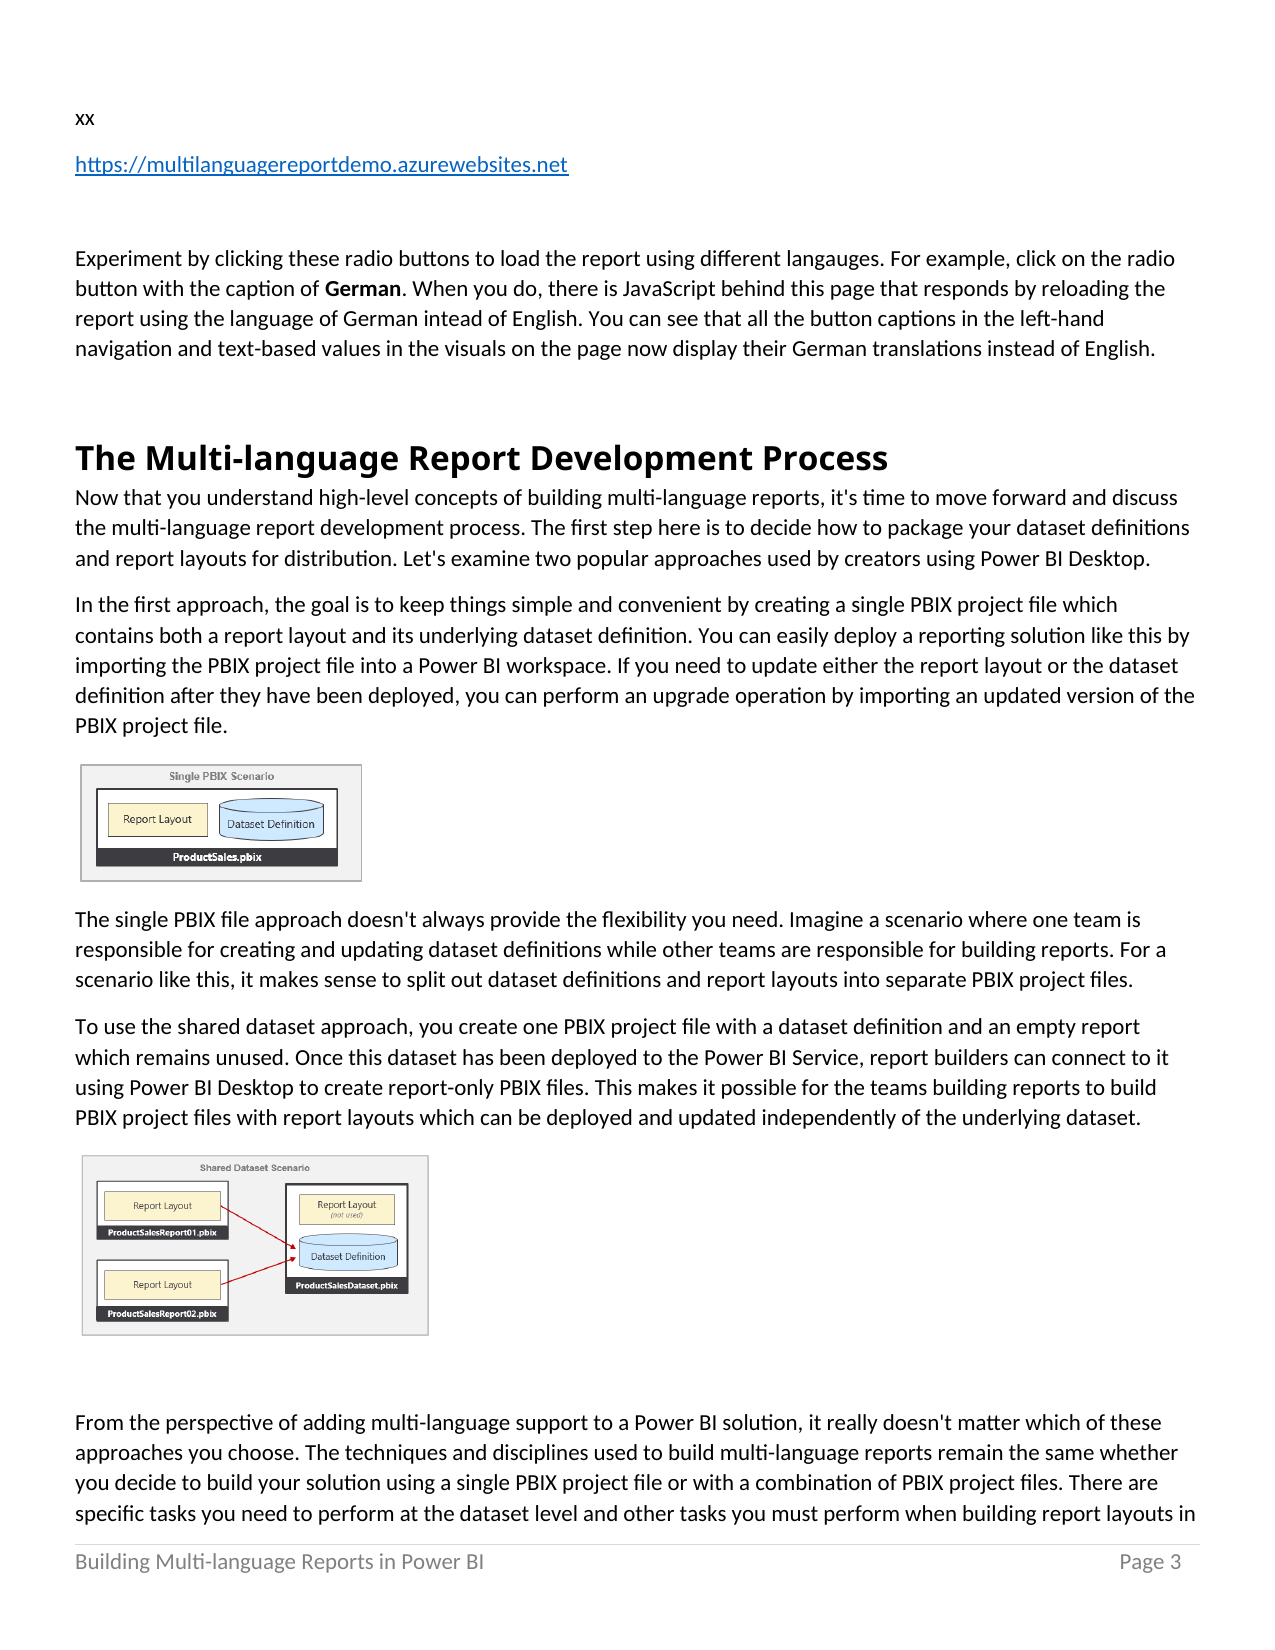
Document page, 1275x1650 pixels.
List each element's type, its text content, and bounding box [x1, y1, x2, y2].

text Experiment by clicking these radio buttons to load the report using different langauges. For example, click on the radio button with the caption of German. When you do, there is JavaScript behind this page that responds by reloading the report using the language of German intead of English. You can see that all the button captions in the left-hand navigation and text-based values in the visuals on the page now display their German translations instead of English. [75, 244, 1200, 362]
text The single PBIX file approach doesn't always provide the flexibility you need. Imagine a scenario where one team is responsible for creating and updating dataset definitions while other teams are responsible for building reports. For a scenario like this, it makes sense to split out dataset definitions and report layouts into separate PBIX project files. [75, 905, 1200, 993]
picture [75, 1150, 432, 1343]
text xx [75, 103, 1200, 131]
picture [75, 758, 370, 887]
text In the first approach, the goal is to keep things simple and convenient by creating a single PBIX project file which contains both a report layout and its underlying dataset definition. You can easily deploy a reporting solution like this by importing the PBIX project file into a Power BI workspace. If you need to update either the report layout or the dataset definition after they have been deployed, you can perform an upgrade operation by importing an updated version of the PBIX project file. [75, 591, 1200, 739]
text To use the shared dataset approach, you create one PBIX project file with a dataset definition and an empty report which remains unused. Once this dataset has been deployed to the Power BI Service, report builders can connect to it using Power BI Desktop to create report-only PBIX files. This makes it possible for the teams building reports to build PBIX project files with report layouts which can be deployed and updated independently of the underlying dataset. [75, 1012, 1200, 1131]
subtitle The Multi-language Report Development Process [75, 434, 1200, 480]
text https://multilanguagereportdemo.azurewebsites.net [75, 150, 1200, 178]
text Now that you understand high-level concepts of building multi-language reports, it's time to move forward and discuss the multi-language report development process. The first step here is to decide how to package your dataset definitions and report layouts for distribution. Let's examine two popular approaches used by creators using Power BI Desktop. [75, 483, 1200, 572]
